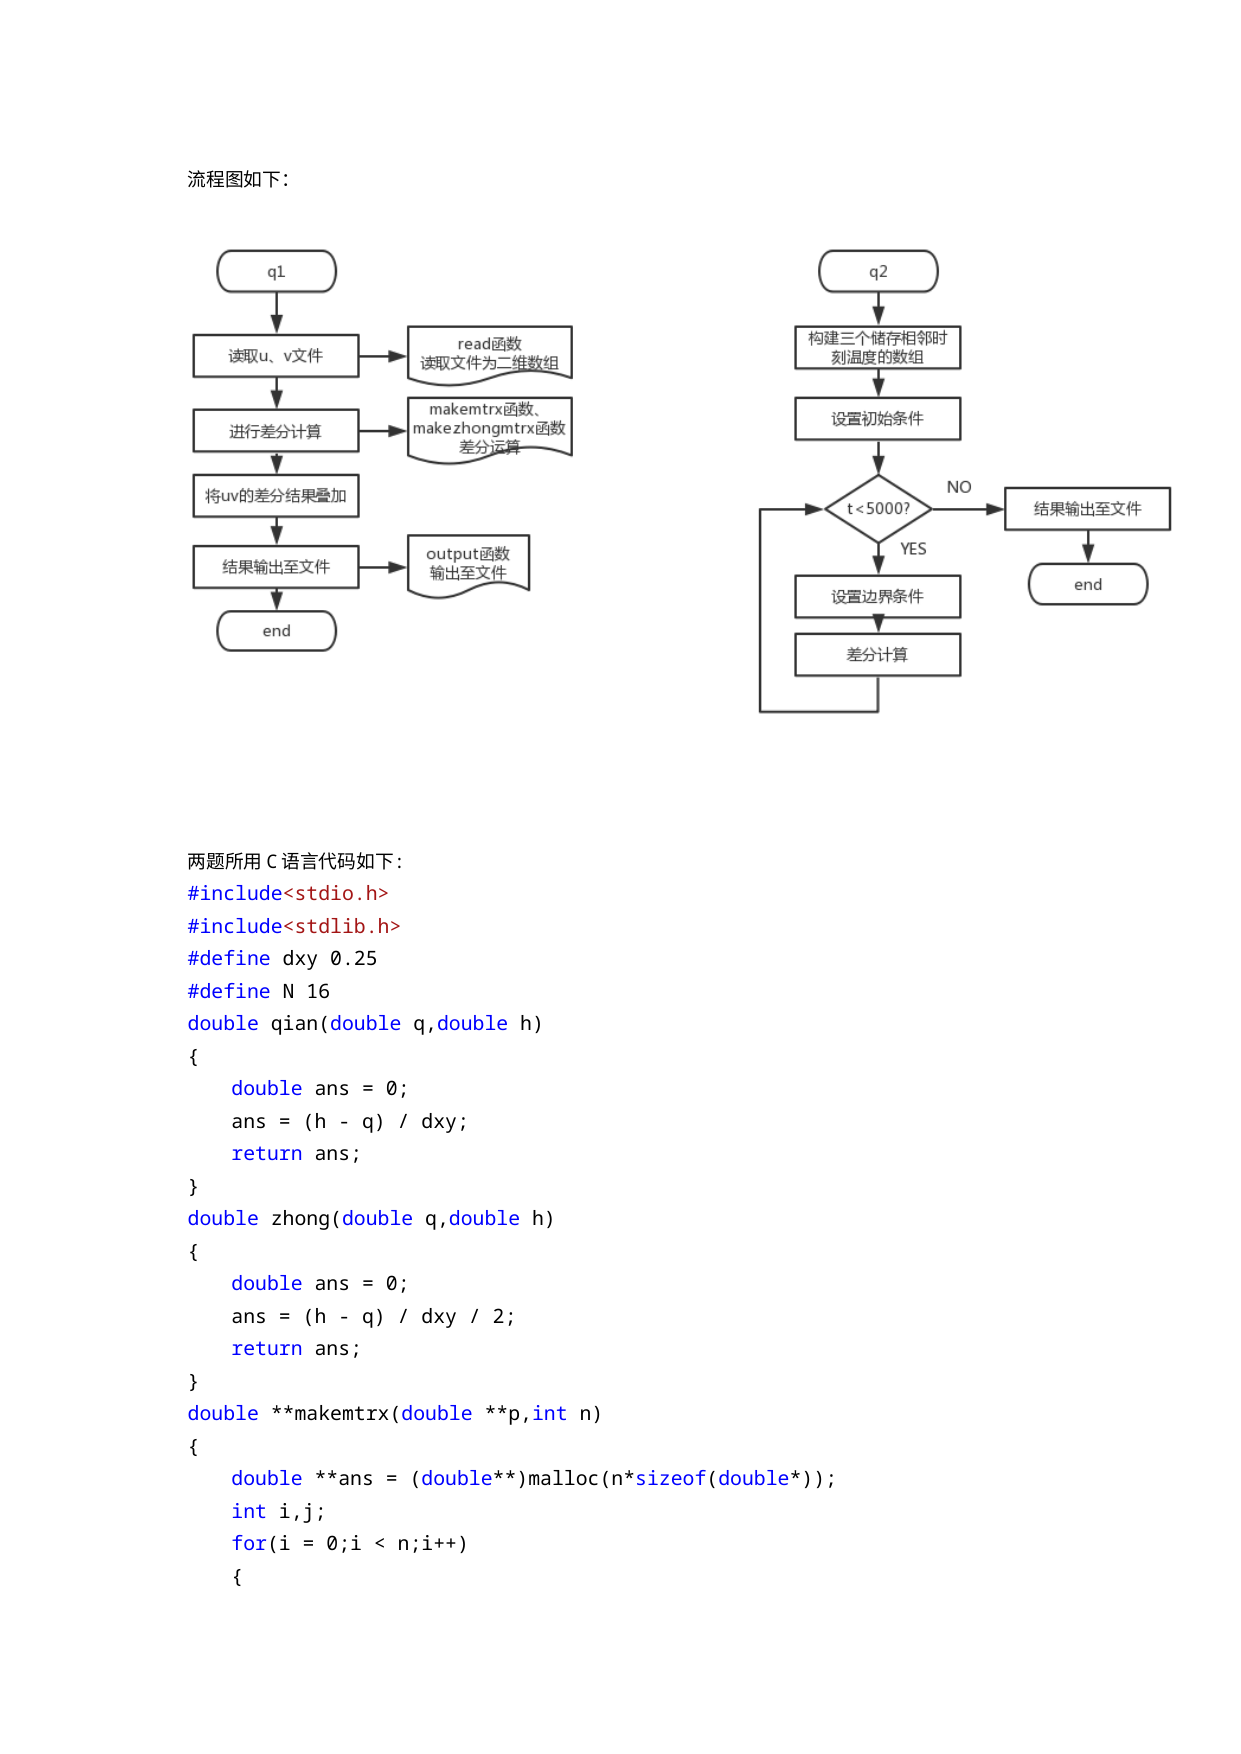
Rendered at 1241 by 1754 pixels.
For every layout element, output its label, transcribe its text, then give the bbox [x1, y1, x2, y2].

text { [187, 1429, 1053, 1462]
text { [187, 1039, 1053, 1072]
text #define N 16 [187, 974, 1053, 1007]
text ans = (h - q) / dxy / 2; [187, 1299, 1053, 1332]
text double qian(double q,double h) [187, 1007, 1053, 1039]
text double ans = 0; [187, 1072, 1053, 1104]
text double ans = 0; [187, 1267, 1053, 1299]
text #include<stdio.h> [187, 877, 1053, 909]
text int i,j; [187, 1494, 1053, 1527]
text 两题所用C语言代码如下: [187, 844, 1053, 877]
text { [187, 1559, 1053, 1592]
text { [187, 1234, 1053, 1267]
text return ans; [187, 1332, 1053, 1364]
text } [187, 1364, 1053, 1397]
text ans = (h - q) / dxy; [187, 1104, 1053, 1137]
text 流程图如下： [187, 162, 1053, 194]
text double **ans = (double**)malloc(n*sizeof(double*)); [187, 1462, 1053, 1494]
text #define dxy 0.25 [187, 942, 1053, 974]
text double zhong(double q,double h) [187, 1202, 1053, 1234]
text #include<stdlib.h> [187, 909, 1053, 942]
text double **makemtrx(double **p,int n) [187, 1397, 1053, 1429]
text for(i = 0;i < n;i++) [187, 1527, 1053, 1559]
picture [187, 194, 1177, 749]
text } [187, 1169, 1053, 1202]
text return ans; [187, 1137, 1053, 1169]
